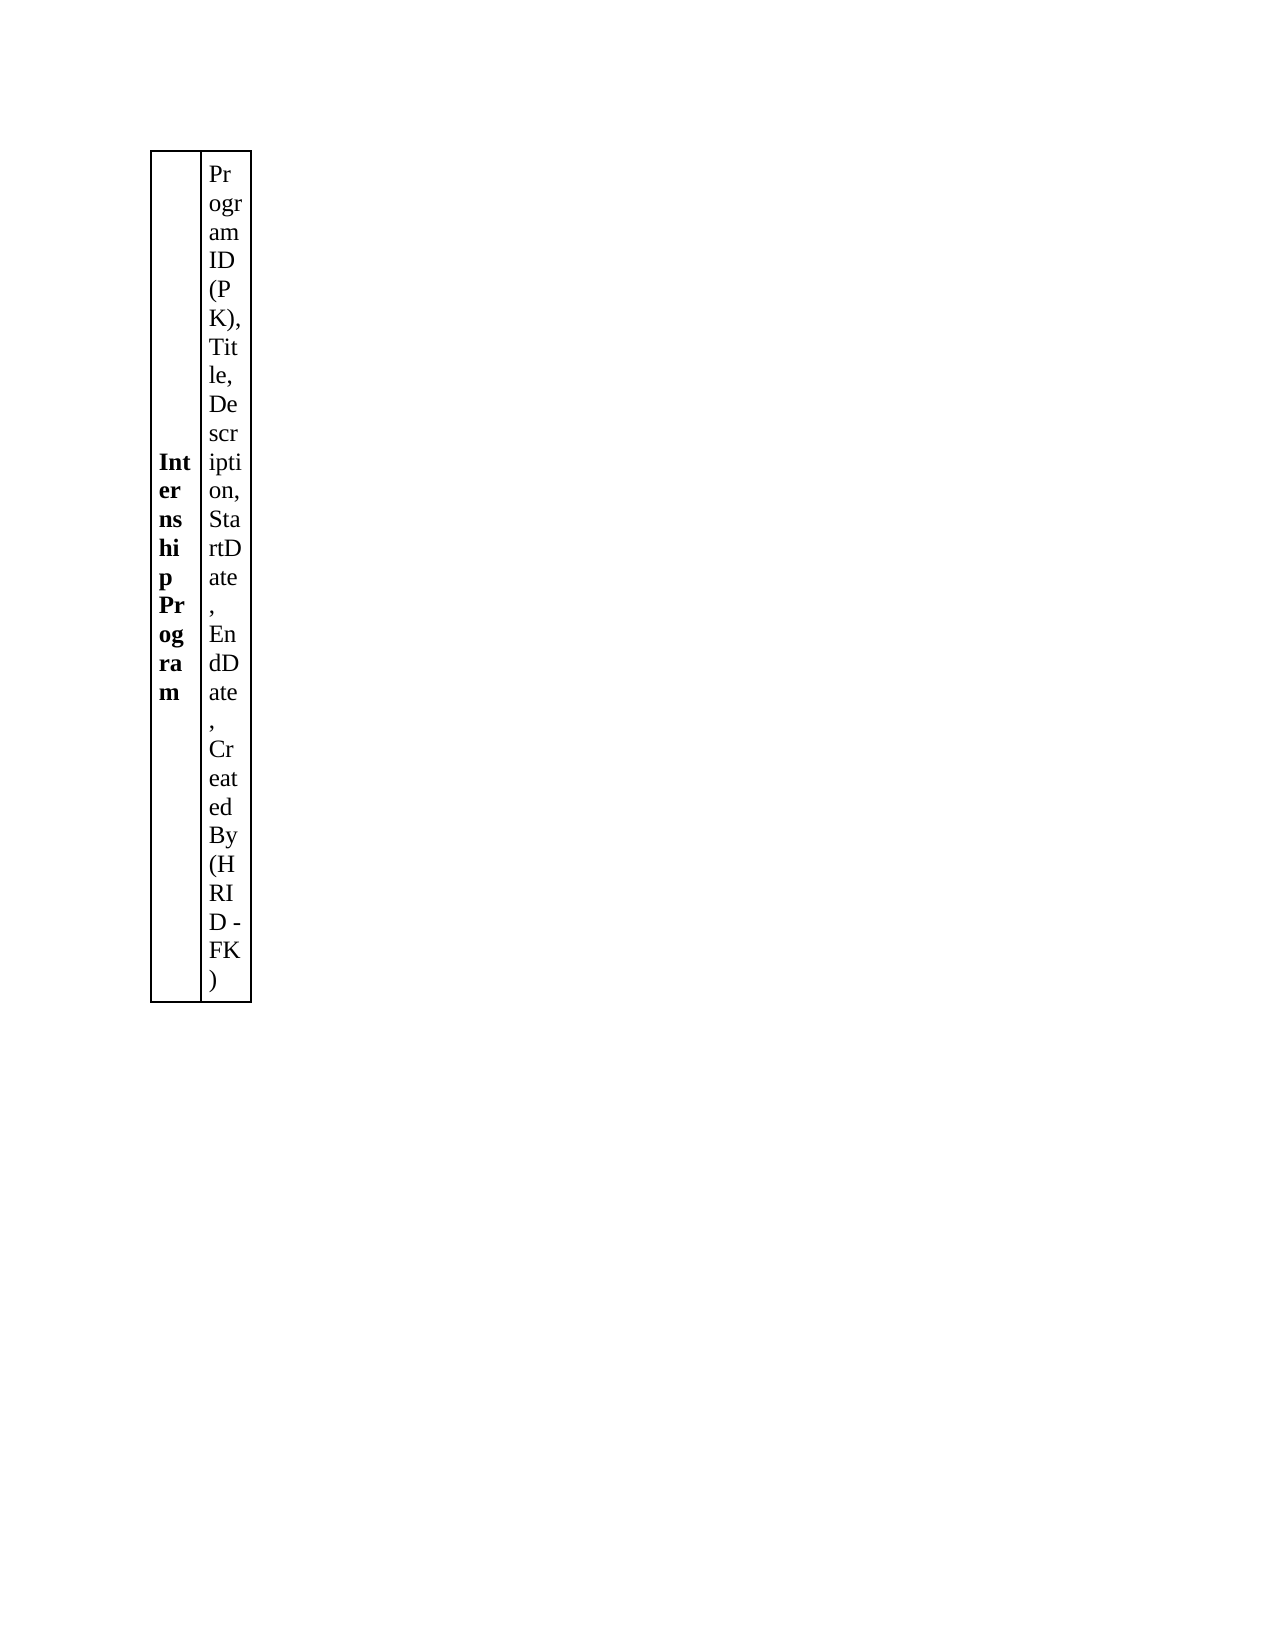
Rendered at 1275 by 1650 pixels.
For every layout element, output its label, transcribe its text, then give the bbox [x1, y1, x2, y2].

table_cell ProgramID (PK), Title, Description, StartDate, EndDate, CreatedBy (HRID - FK) [202, 152, 250, 1001]
table_cell Internship Program [152, 152, 200, 1001]
